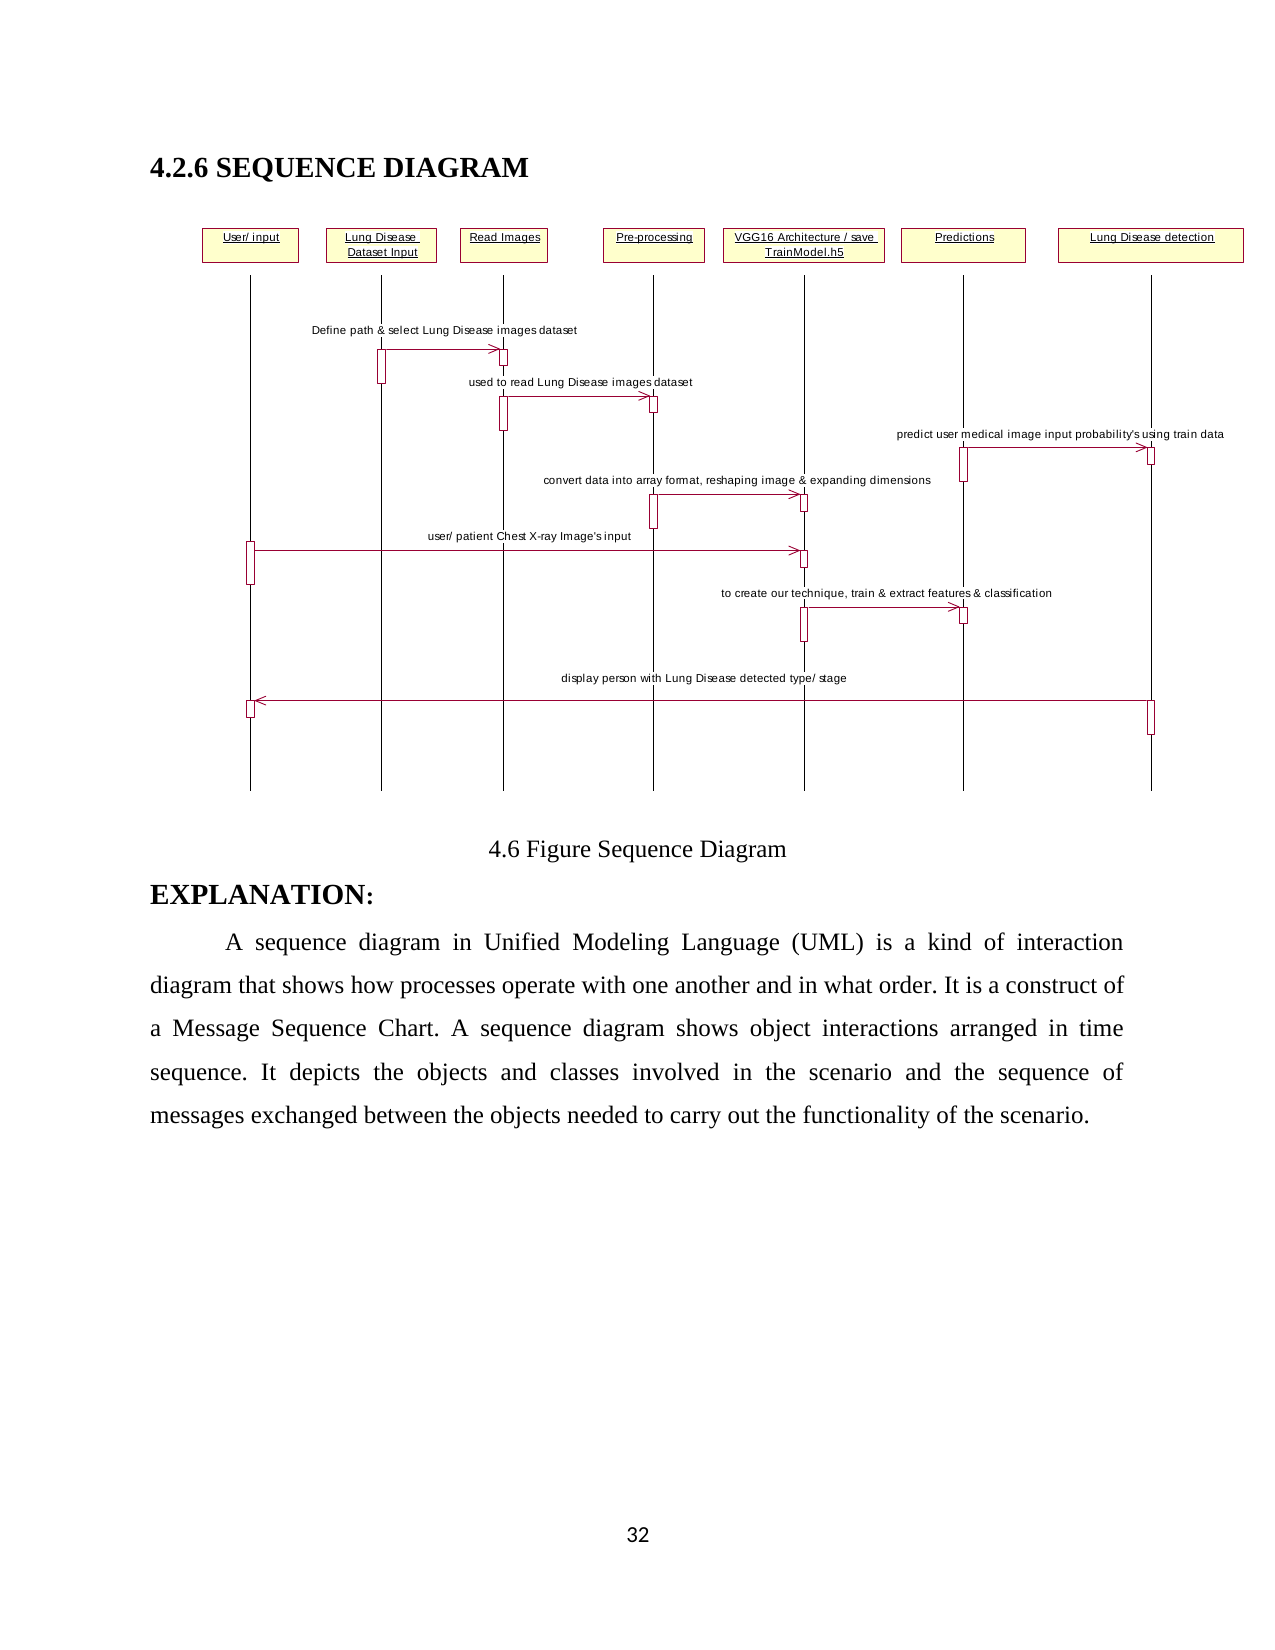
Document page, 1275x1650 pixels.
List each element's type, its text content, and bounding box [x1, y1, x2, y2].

text 4.6 Figure Sequence Diagram [150, 834, 1125, 862]
text A sequence diagram in Unified Modeling Language (UML) is a kind of interaction diagram that shows how processes operate with one another and in what order. It is a construct of a Message Sequence Chart. A sequence diagram shows object interactions arranged in time sequence. It depicts the objects and classes involved in the scenario and the sequence of messages exchanged between the objects needed to carry out the functionality of the scenario. [150, 927, 1125, 1128]
text EXPLANATION: [150, 877, 1125, 910]
text 4.2.6 SEQUENCE DIAGRAM [150, 150, 1125, 183]
